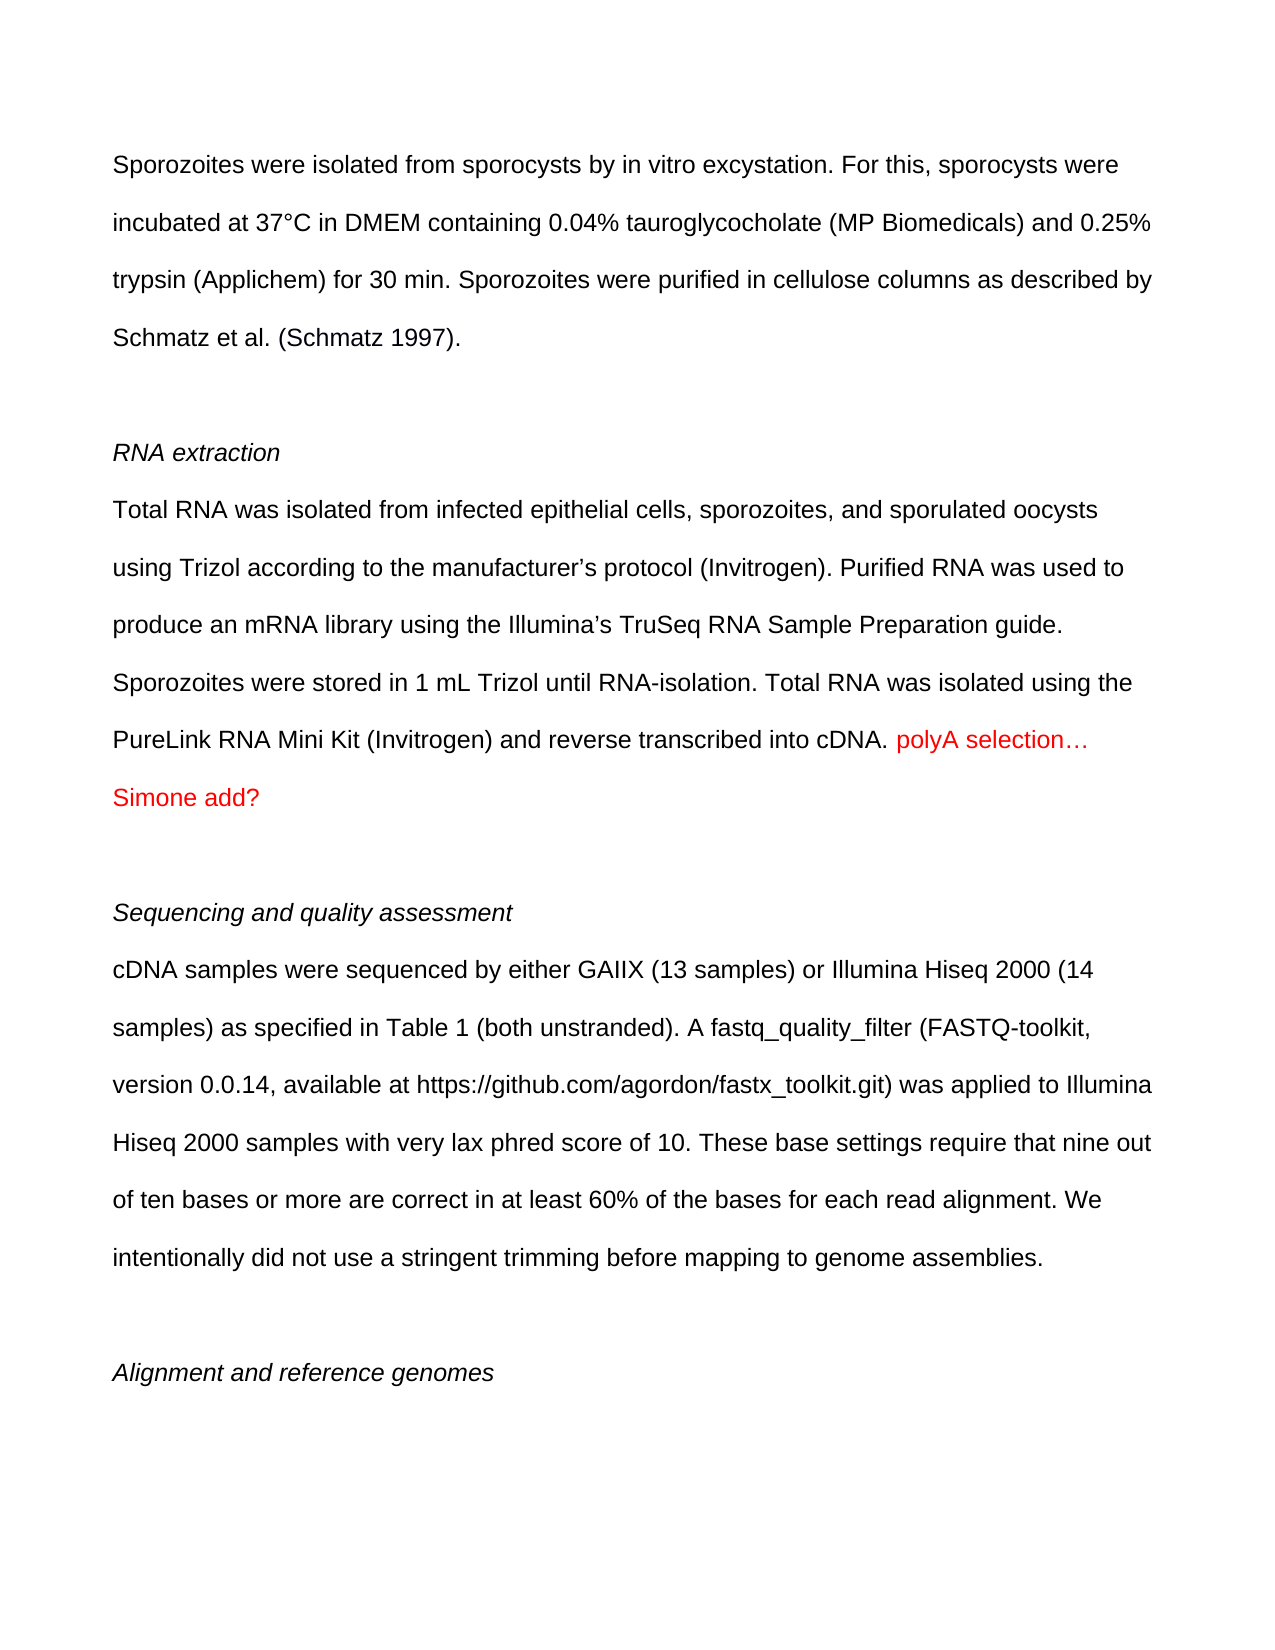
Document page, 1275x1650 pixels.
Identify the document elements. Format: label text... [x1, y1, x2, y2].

text Sporozoites were isolated from sporocysts by in vitro excystation. For this, sporocysts were incubated at 37°C in DMEM containing 0.04% tauroglycocholate (MP Biomedicals) and 0.25% trypsin (Applichem) for 30 min. Sporozoites were purified in cellulose columns as described by Schmatz et al. (Schmatz 1997). [112, 150, 1162, 351]
text Alignment and reference genomes [112, 1357, 1162, 1386]
text Sequencing and quality assessment [112, 897, 1162, 926]
text RNA extraction [112, 437, 1162, 466]
text Total RNA was isolated from infected epithelial cells, sporozoites, and sporulated oocysts using Trizol according to the manufacturer’s protocol (Invitrogen). Purified RNA was used to produce an mRNA library using the Illumina’s TruSeq RNA Sample Preparation guide. Sporozoites were stored in 1 mL Trizol until RNA-isolation. Total RNA was isolated using the PureLink RNA Mini Kit (Invitrogen) and reverse transcribed into cDNA. polyA selection… Simone add? [112, 495, 1162, 811]
text cDNA samples were sequenced by either GAIIX (13 samples) or Illumina Hiseq 2000 (14 samples) as specified in Table 1 (both unstranded). A fastq_quality_filter (FASTQ-toolkit, version 0.0.14, available at https://github.com/agordon/fastx_toolkit.git) was applied to Illumina Hiseq 2000 samples with very lax phred score of 10. These base settings require that nine out of ten bases or more are correct in at least 60% of the bases for each read alignment. We intentionally did not use a stringent trimming before mapping to genome assemblies. [112, 955, 1162, 1271]
